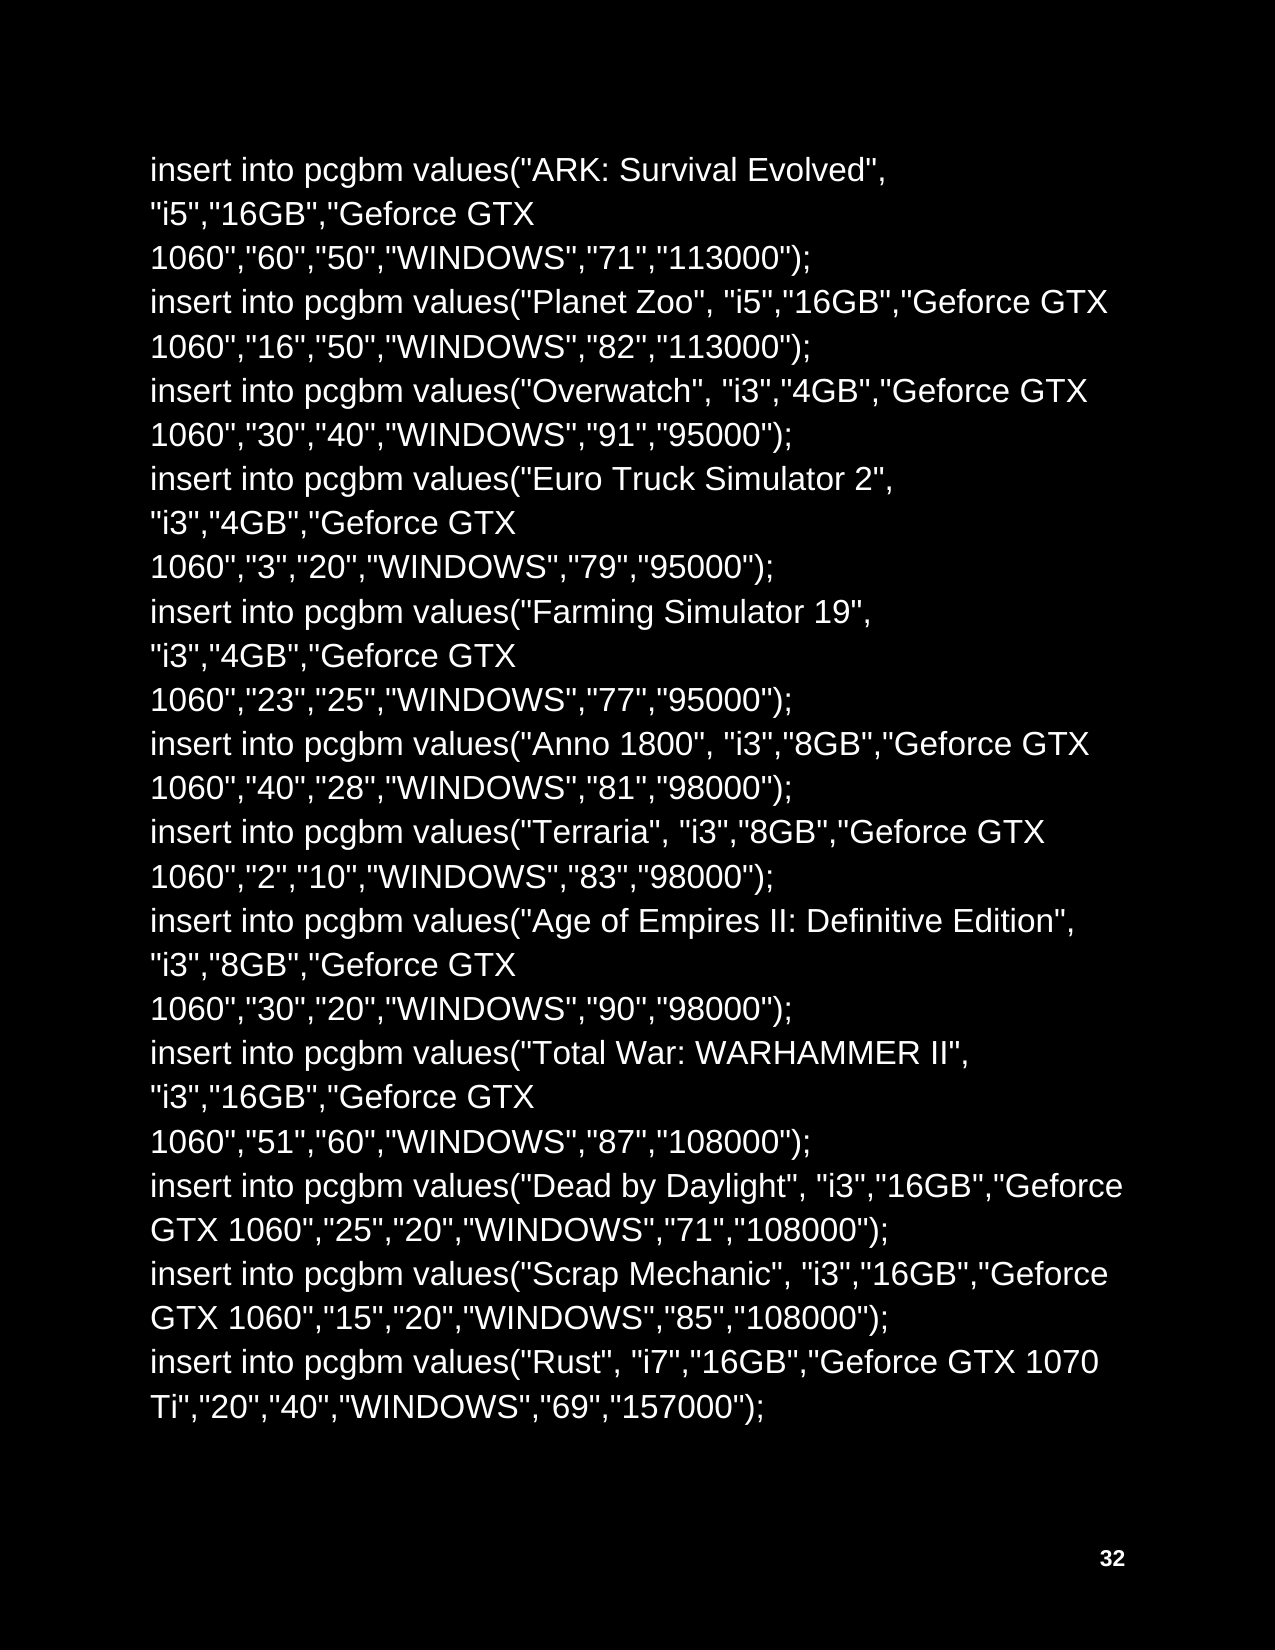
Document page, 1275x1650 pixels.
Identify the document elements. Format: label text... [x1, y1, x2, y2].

text insert into pcgbm values("Total War: WARHAMMER II", "i3","16GB","Geforce GTX 1060","51","60","WINDOWS","87","108000"); [150, 1033, 1125, 1160]
text insert into pcgbm values("Planet Zoo", "i5","16GB","Geforce GTX 1060","16","50","WINDOWS","82","113000"); [150, 282, 1125, 365]
text insert into pcgbm values("Scrap Mechanic", "i3","16GB","Geforce GTX 1060","15","20","WINDOWS","85","108000"); [150, 1254, 1125, 1337]
text insert into pcgbm values("Anno 1800", "i3","8GB","Geforce GTX 1060","40","28","WINDOWS","81","98000"); [150, 724, 1125, 807]
text insert into pcgbm values("Farming Simulator 19", "i3","4GB","Geforce GTX 1060","23","25","WINDOWS","77","95000"); [150, 592, 1125, 718]
text insert into pcgbm values("Dead by Daylight", "i3","16GB","Geforce GTX 1060","25","20","WINDOWS","71","108000"); [150, 1166, 1125, 1248]
text insert into pcgbm values("Euro Truck Simulator 2", "i3","4GB","Geforce GTX 1060","3","20","WINDOWS","79","95000"); [150, 459, 1125, 586]
text insert into pcgbm values("Terraria", "i3","8GB","Geforce GTX 1060","2","10","WINDOWS","83","98000"); [150, 812, 1125, 895]
text insert into pcgbm values("Rust", "i7","16GB","Geforce GTX 1070 Ti","20","40","WINDOWS","69","157000"); [150, 1342, 1125, 1425]
text insert into pcgbm values("Age of Empires II: Definitive Edition", "i3","8GB","Geforce GTX 1060","30","20","WINDOWS","90","98000"); [150, 901, 1125, 1028]
text insert into pcgbm values("ARK: Survival Evolved", "i5","16GB","Geforce GTX 1060","60","50","WINDOWS","71","113000"); [150, 150, 1125, 277]
text insert into pcgbm values("Overwatch", "i3","4GB","Geforce GTX 1060","30","40","WINDOWS","91","95000"); [150, 371, 1125, 453]
